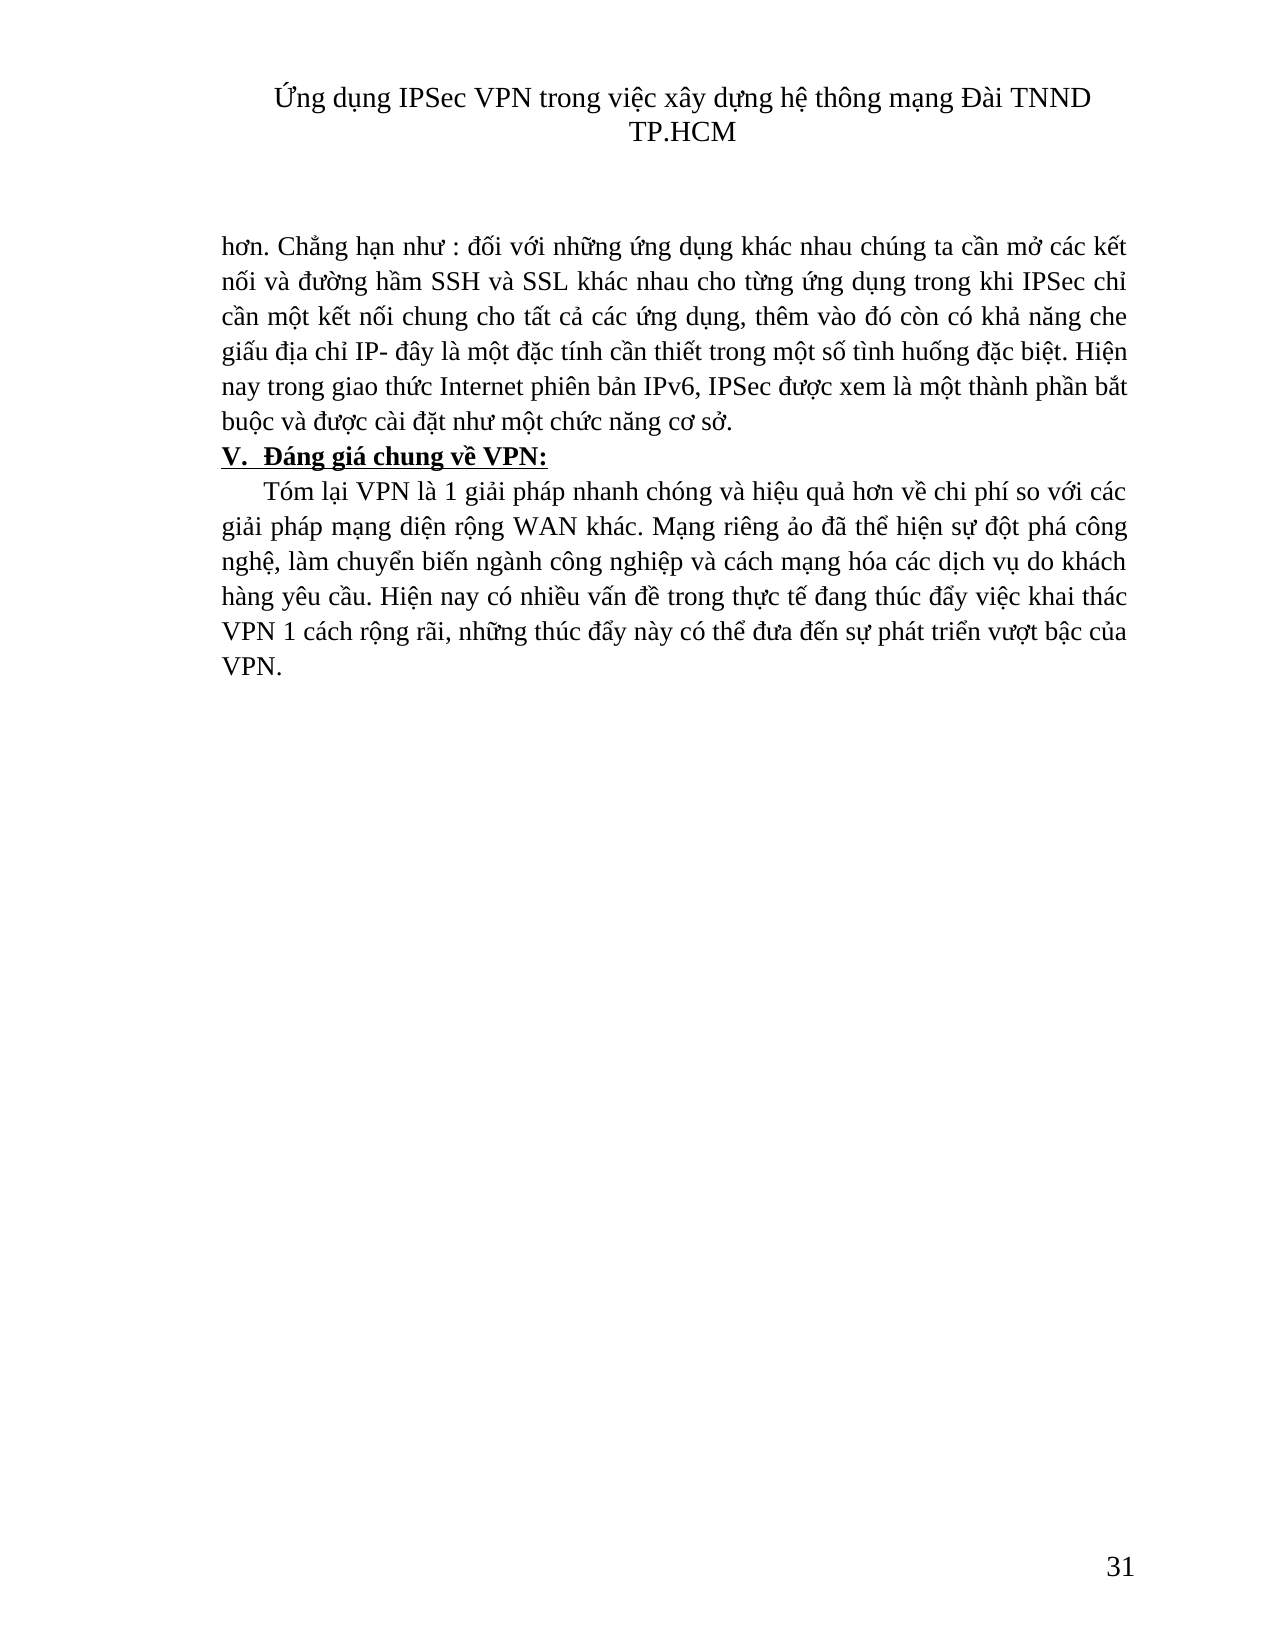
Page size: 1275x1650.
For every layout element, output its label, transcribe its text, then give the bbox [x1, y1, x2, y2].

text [221, 228, 1128, 438]
text Tóm lại VPN là 1 giải pháp nhanh chóng và hiệu quả hơn về chi phí so với các giải pháp mạng diện rộng WAN khác. Mạng riêng ảo đã thể hiện sự đột phá công nghệ, làm chuyển biến ngành công nghiệp và cách mạng hóa các dịch vụ do khách hàng yêu cầu. Hiện nay có nhiều vấn đề trong thực tế đang thúc đẩy việc khai thác VPN 1 cách rộng rãi, những thúc đẩy này có thể đưa đến sự phát triển vượt bậc của VPN. [221, 473, 1128, 683]
list Đáng giá chung về VPN: [221, 438, 1128, 473]
